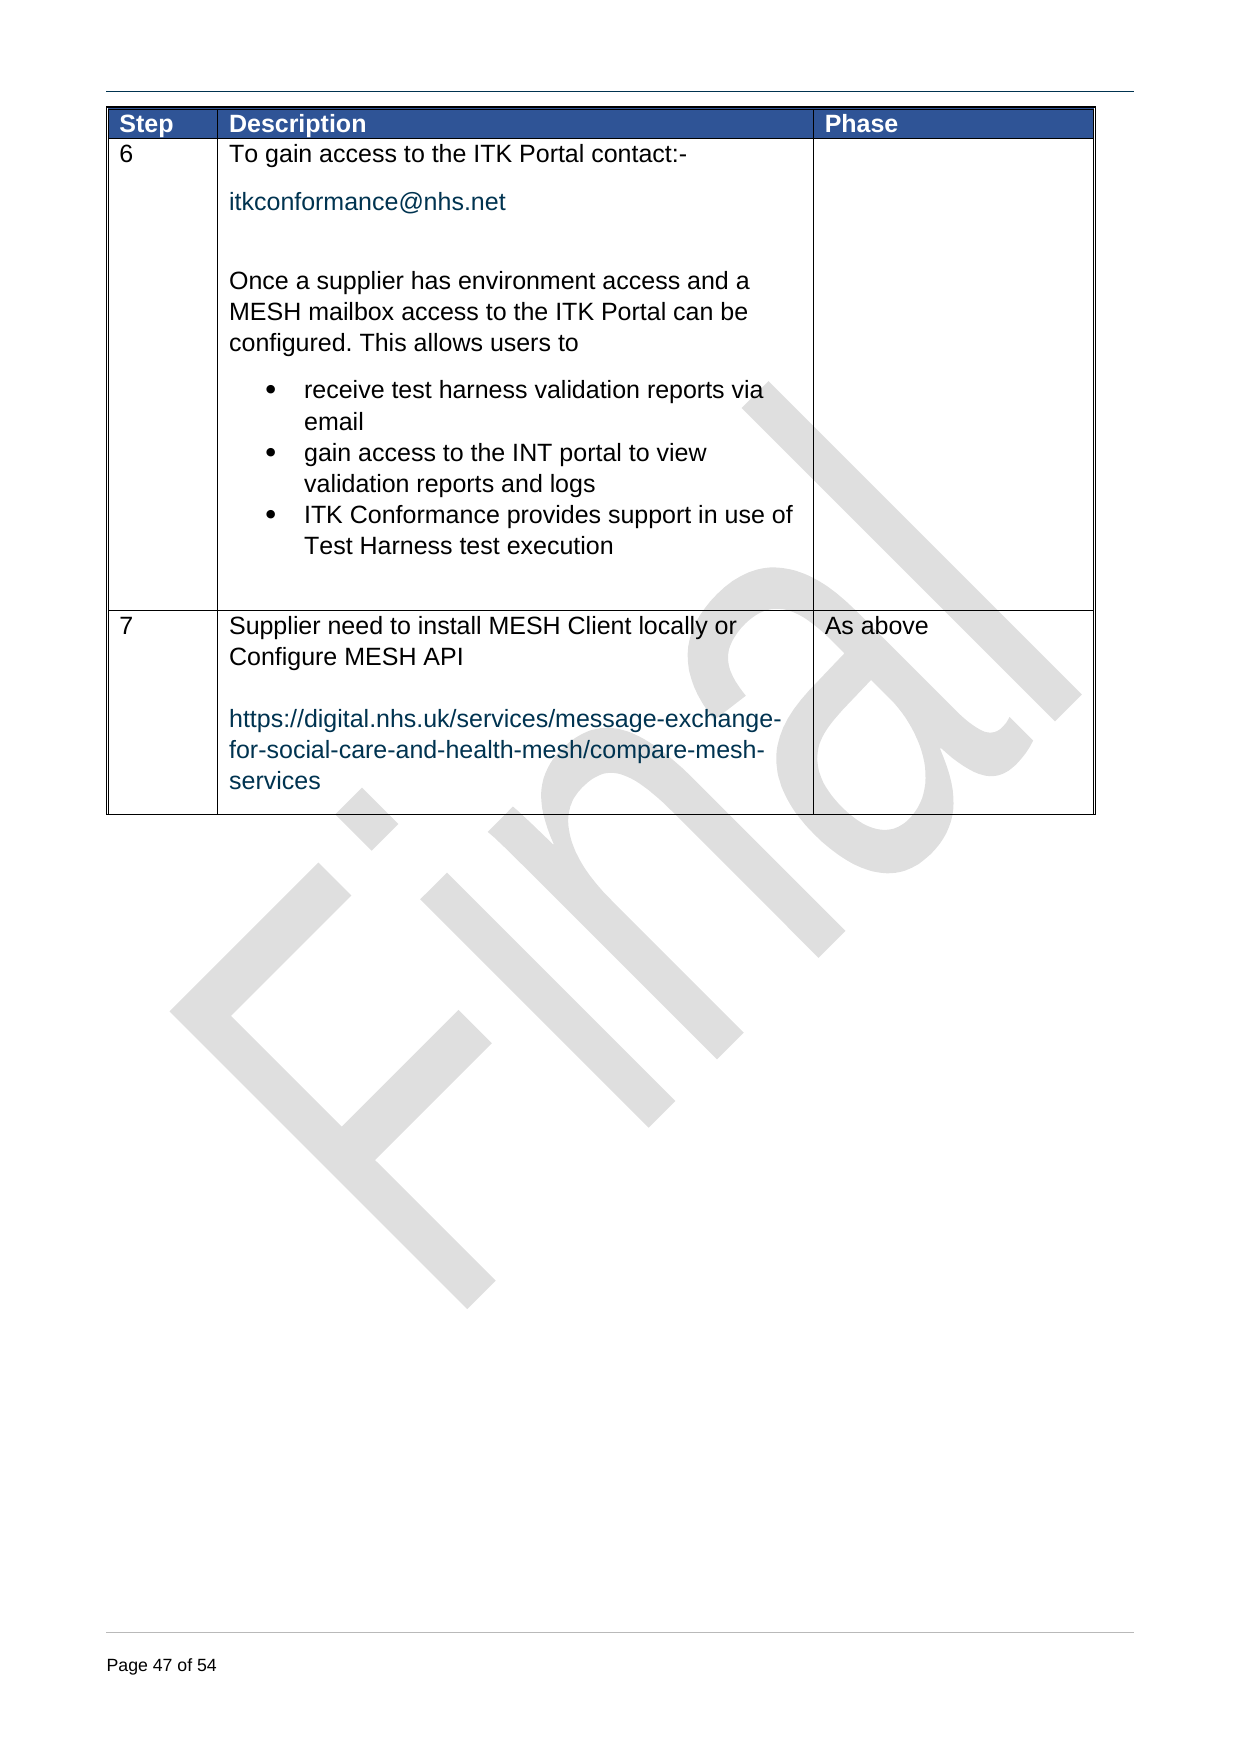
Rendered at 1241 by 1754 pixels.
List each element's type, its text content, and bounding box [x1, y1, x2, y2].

table_header Phase [814, 110, 1093, 138]
table_cell [814, 139, 1093, 610]
table_cell 7 [109, 611, 217, 814]
table_header Step [109, 110, 217, 138]
table_header Description [218, 110, 813, 138]
table_cell To gain access to the ITK Portal contact:- itkconformance@nhs.net Once a supplier has environment access and a MESH mailbox access to the ITK Portal can be configured. This allows users to receive test harness validation reports via email gain access to the INT portal to view validation reports and logs ITK Conformance provides support in use of Test Harness test execution [218, 139, 813, 610]
table_cell 6 [109, 139, 217, 610]
table_cell Supplier need to install MESH Client locally or Configure MESH API https://digital.nhs.uk/services/message-exchange-for-social-care-and-health-mesh/compare-mesh-services [218, 611, 813, 814]
table_cell As above [814, 611, 1093, 814]
